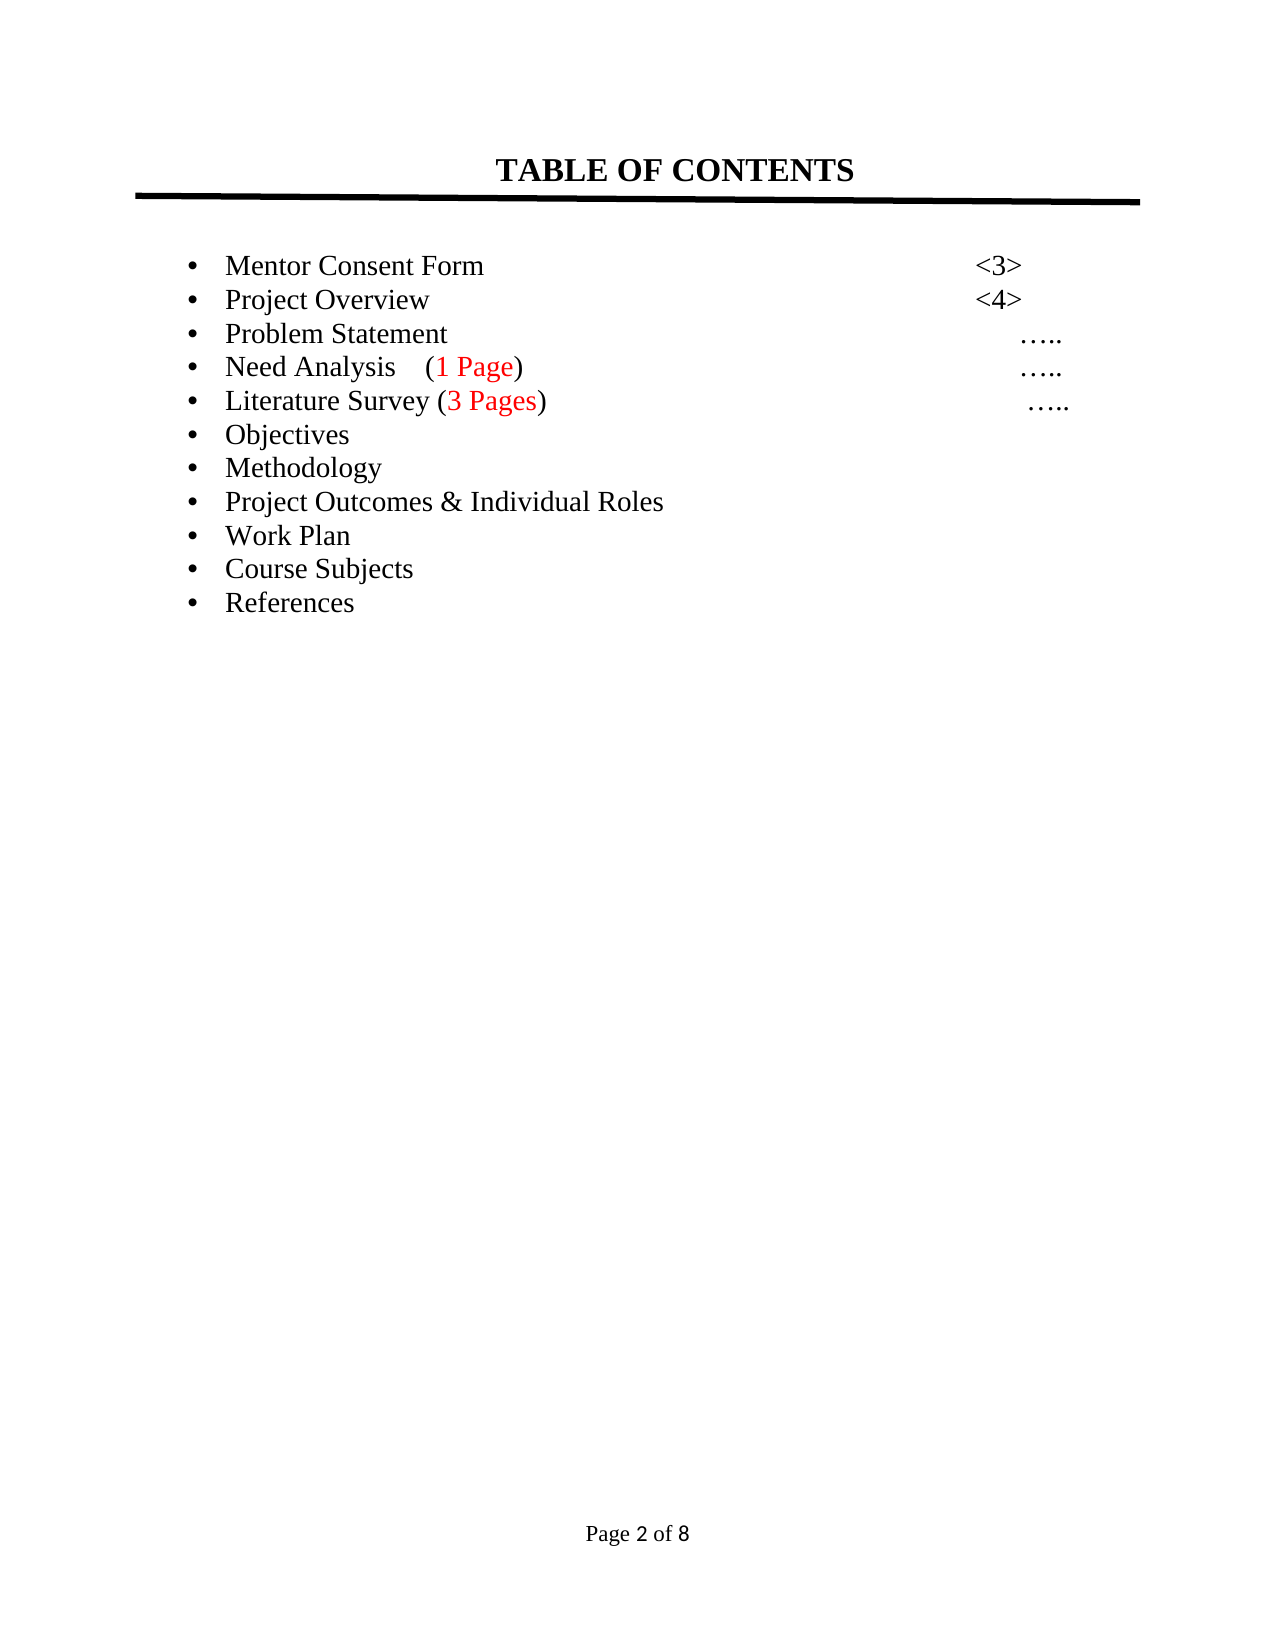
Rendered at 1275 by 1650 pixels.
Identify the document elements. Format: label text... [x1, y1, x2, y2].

list Course Subjects [187, 551, 1125, 585]
text TABLE OF CONTENTS [225, 150, 1125, 188]
list Project Overview <4> [187, 282, 1125, 316]
list Problem Statement ….. [187, 316, 1125, 349]
list Work Plan [187, 518, 1125, 551]
list Objectives [187, 417, 1125, 450]
list Mentor Consent Form <3> [187, 248, 1125, 282]
list Literature Survey (3 Pages) ….. [187, 383, 1125, 417]
list References [187, 585, 1125, 618]
list Need Analysis (1 Page) ….. [187, 349, 1125, 383]
list Methodology [187, 450, 1125, 484]
list Project Outcomes & Individual Roles [187, 484, 1125, 518]
